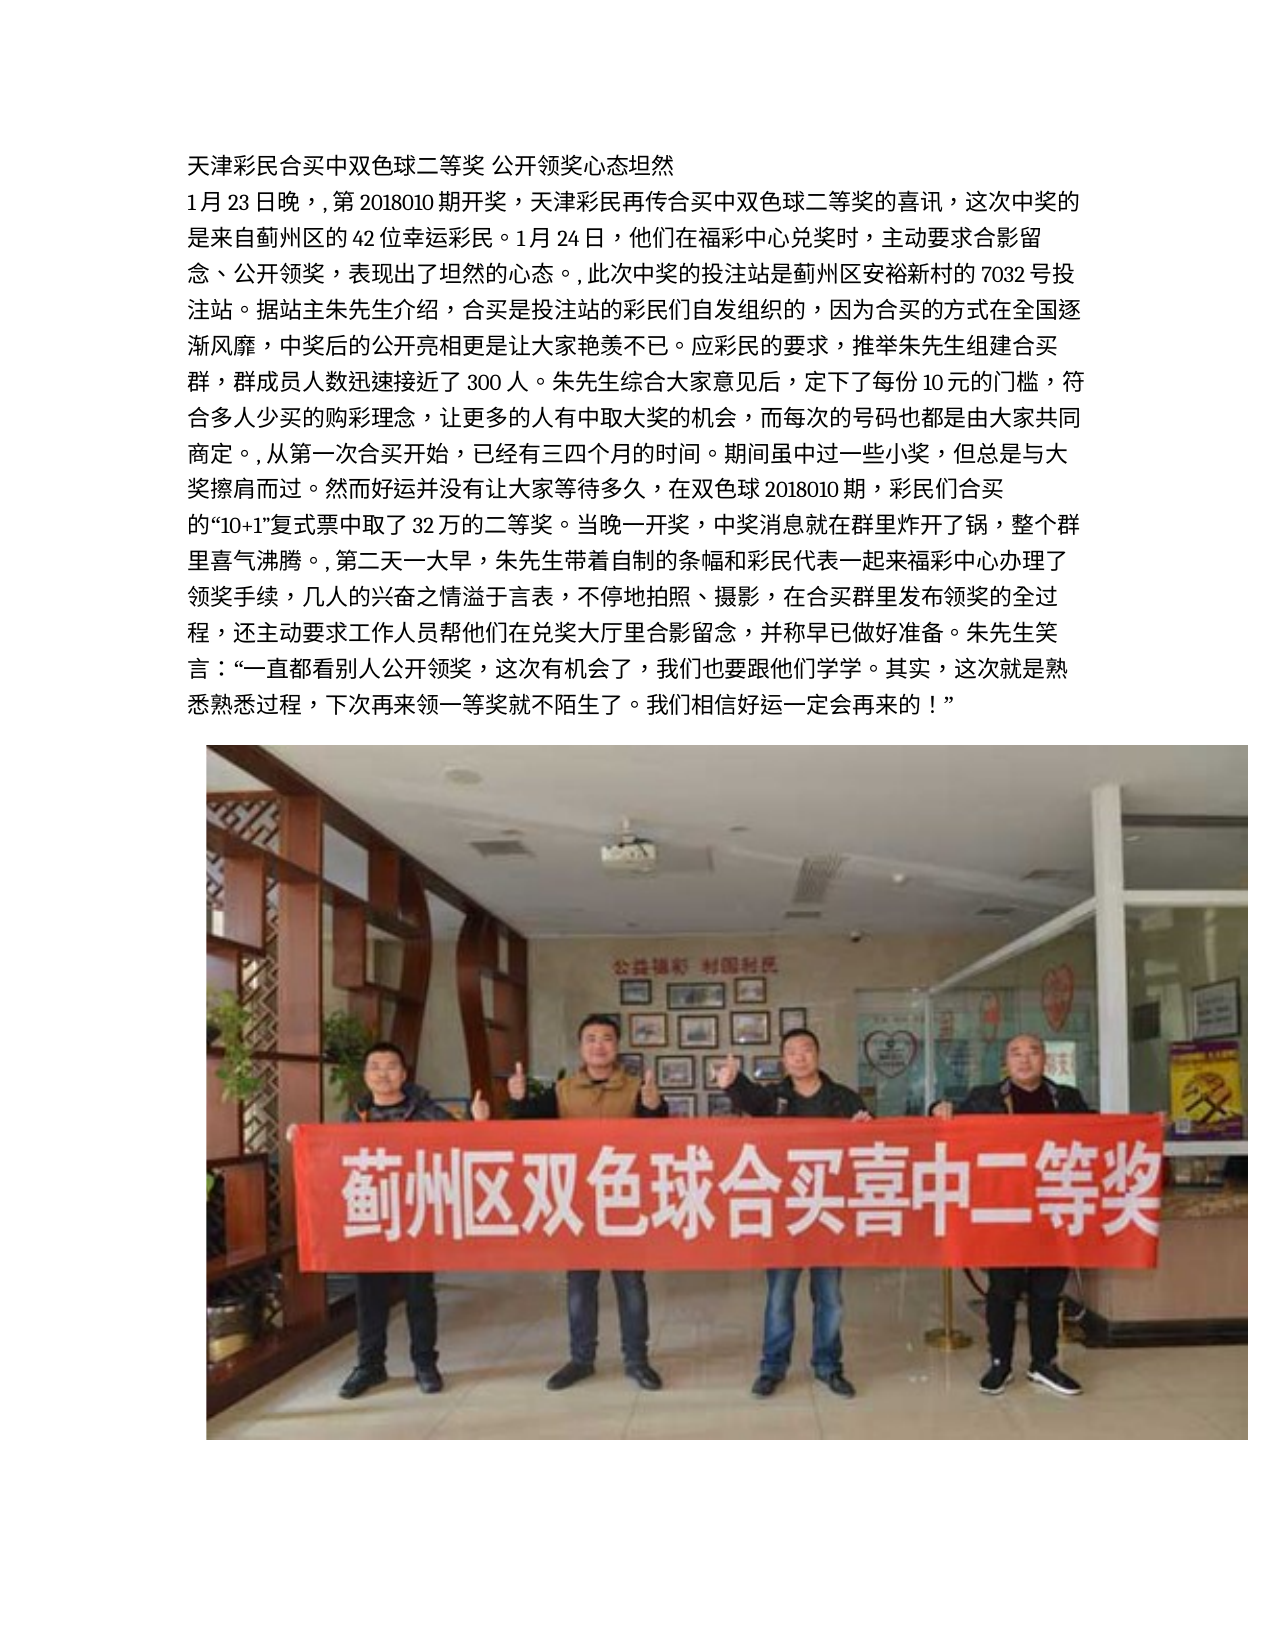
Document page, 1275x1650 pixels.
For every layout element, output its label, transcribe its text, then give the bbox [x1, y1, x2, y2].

text 天津彩民合买中双色球二等奖 公开领奖心态坦然 1月23日晚，, 第2018010期开奖，天津彩民再传合买中双色球二等奖的喜讯，这次中奖的是来自蓟州区的42位幸运彩民。1月24日，他们在福彩中心兑奖时，主动要求合影留念、公开领奖，表现出了坦然的心态。, 此次中奖的投注站是蓟州区安裕新村的7032号投注站。据站主朱先生介绍，合买是投注站的彩民们自发组织的，因为合买的方式在全国逐渐风靡，中奖后的公开亮相更是让大家艳羡不已。应彩民的要求，推举朱先生组建合买群，群成员人数迅速接近了300人。朱先生综合大家意见后，定下了每份10元的门槛，符合多人少买的购彩理念，让更多的人有中取大奖的机会，而每次的号码也都是由大家共同商定。, 从第一次合买开始，已经有三四个月的时间。期间虽中过一些小奖，但总是与大奖擦肩而过。然而好运并没有让大家等待多久，在双色球2018010期，彩民们合买的“10+1”复式票中取了32万的二等奖。当晚一开奖，中奖消息就在群里炸开了锅，整个群里喜气沸腾。, 第二天一大早，朱先生带着自制的条幅和彩民代表一起来福彩中心办理了领奖手续，几人的兴奋之情溢于言表，不停地拍照、摄影，在合买群里发布领奖的全过程，还主动要求工作人员帮他们在兑奖大厅里合影留念，并称早已做好准备。朱先生笑言：“一直都看别人公开领奖，这次有机会了，我们也要跟他们学学。其实，这次就是熟悉熟悉过程，下次再来领一等奖就不陌生了。我们相信好运一定会再来的！” [187, 150, 1087, 720]
picture [206, 745, 1248, 1440]
